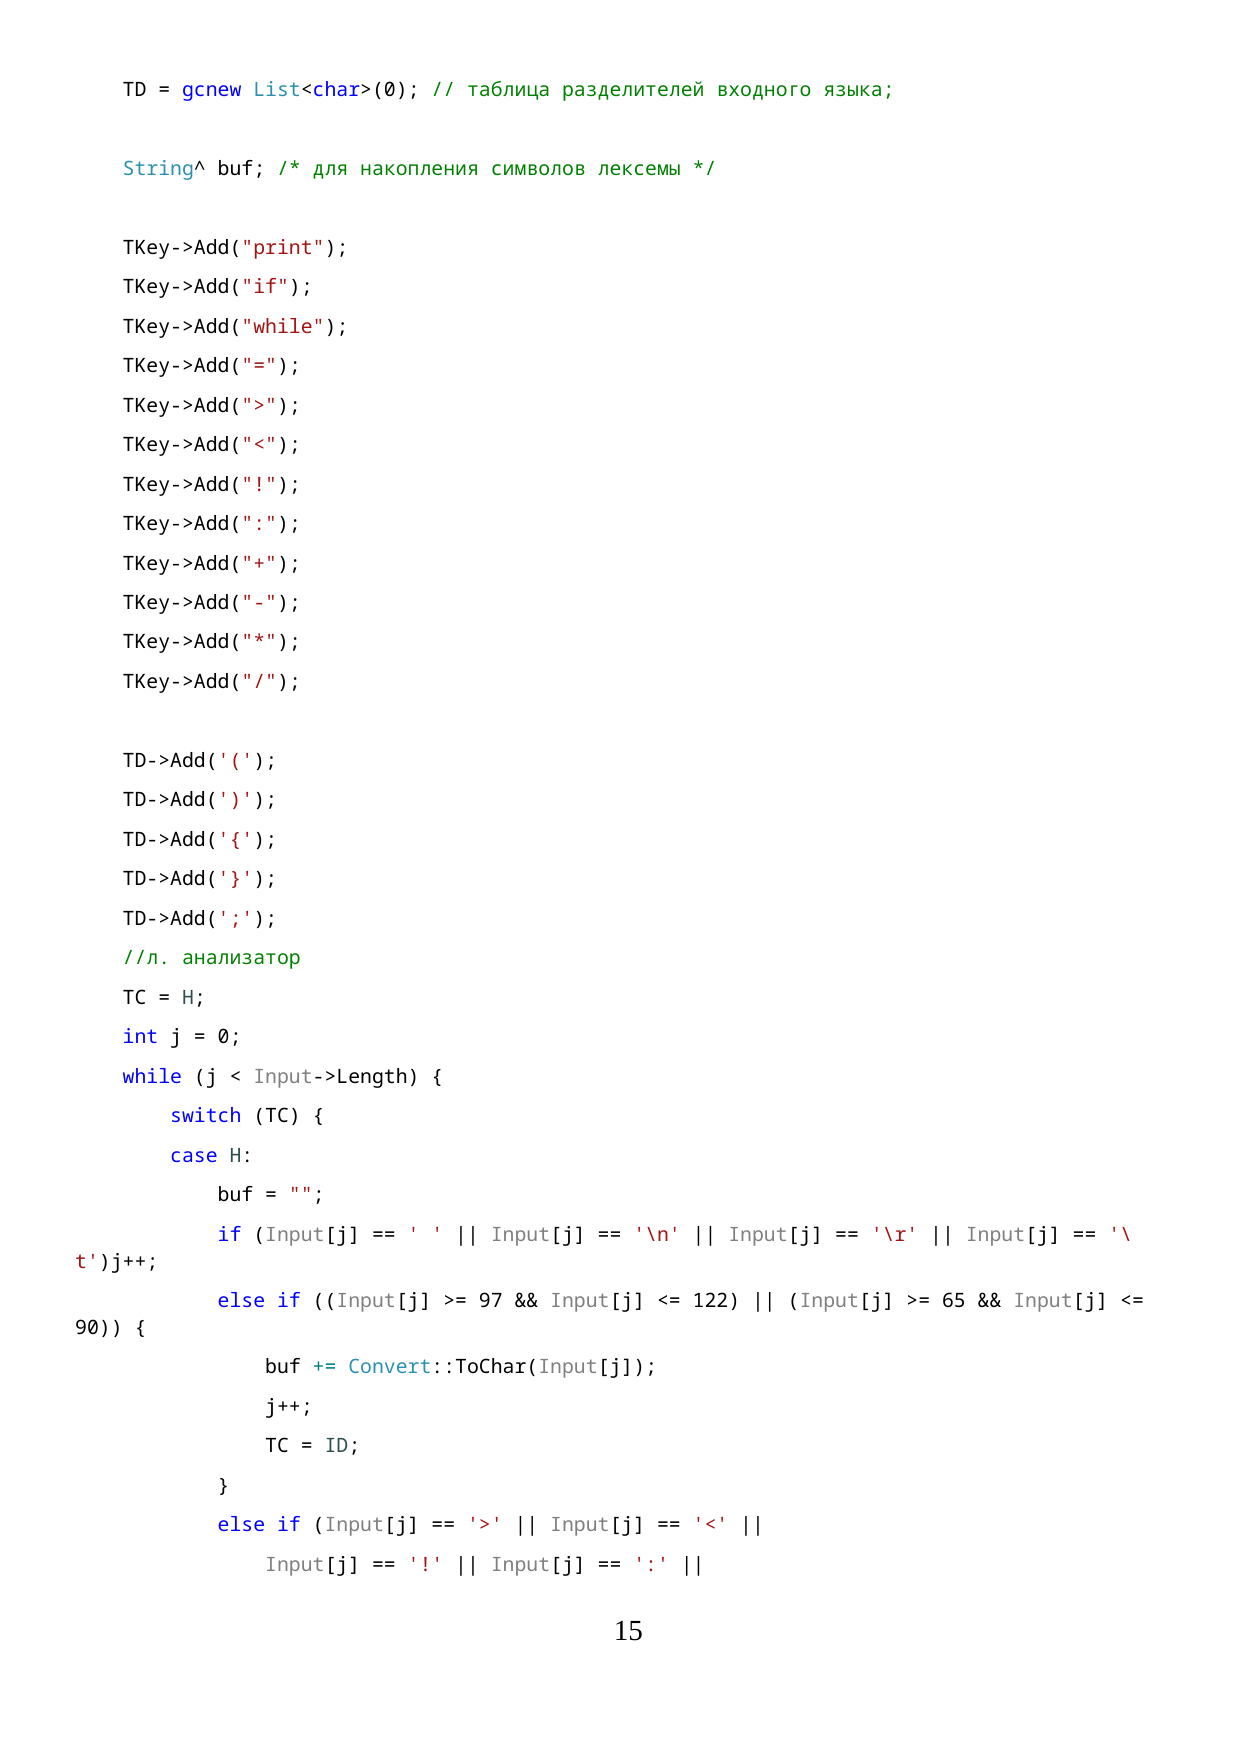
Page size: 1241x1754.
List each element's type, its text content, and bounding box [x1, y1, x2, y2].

text TD->Add(')'); [75, 786, 1181, 813]
text TD->Add('}'); [75, 864, 1181, 892]
text TKey->Add("-"); [75, 588, 1181, 615]
text //л. анализатор [75, 943, 1181, 971]
text String^ buf; /* для накопления символов лексемы */ [75, 154, 1181, 181]
text TKey->Add(":"); [75, 509, 1181, 536]
text else if (Input[j] == '>' || Input[j] == '<' || [75, 1511, 1181, 1538]
text else if ((Input[j] >= 97 && Input[j] <= 122) || (Input[j] >= 65 && Input[j] <= 90)) { [75, 1286, 1181, 1340]
text Input[j] == '!' || Input[j] == ':' || [75, 1550, 1181, 1577]
text buf = ""; [75, 1180, 1181, 1207]
text buf += Convert::ToChar(Input[j]); [75, 1353, 1181, 1380]
text TD = gcnew List<char>(0); // таблица разделителей входного языка; [75, 75, 1181, 102]
text TKey->Add("*"); [75, 628, 1181, 655]
text int j = 0; [75, 1022, 1181, 1049]
text TC = ID; [75, 1432, 1181, 1459]
text TD->Add('{'); [75, 825, 1181, 852]
text switch (TC) { [75, 1101, 1181, 1128]
text case H: [75, 1141, 1181, 1168]
text TKey->Add("="); [75, 351, 1181, 378]
text TKey->Add("if"); [75, 272, 1181, 299]
text TKey->Add(">"); [75, 391, 1181, 418]
text while (j < Input->Length) { [75, 1062, 1181, 1089]
text TKey->Add("while"); [75, 312, 1181, 339]
text TD->Add('('); [75, 746, 1181, 773]
text TC = H; [75, 983, 1181, 1010]
text TD->Add(';'); [75, 904, 1181, 931]
text TKey->Add("<"); [75, 430, 1181, 457]
text TKey->Add("+"); [75, 549, 1181, 576]
text j++; [75, 1392, 1181, 1419]
text } [75, 1471, 1181, 1498]
text if (Input[j] == ' ' || Input[j] == '\n' || Input[j] == '\r' || Input[j] == '\t')j++; [75, 1220, 1181, 1274]
text TKey->Add("/"); [75, 667, 1181, 694]
text TKey->Add("!"); [75, 470, 1181, 497]
text TKey->Add("print"); [75, 233, 1181, 260]
